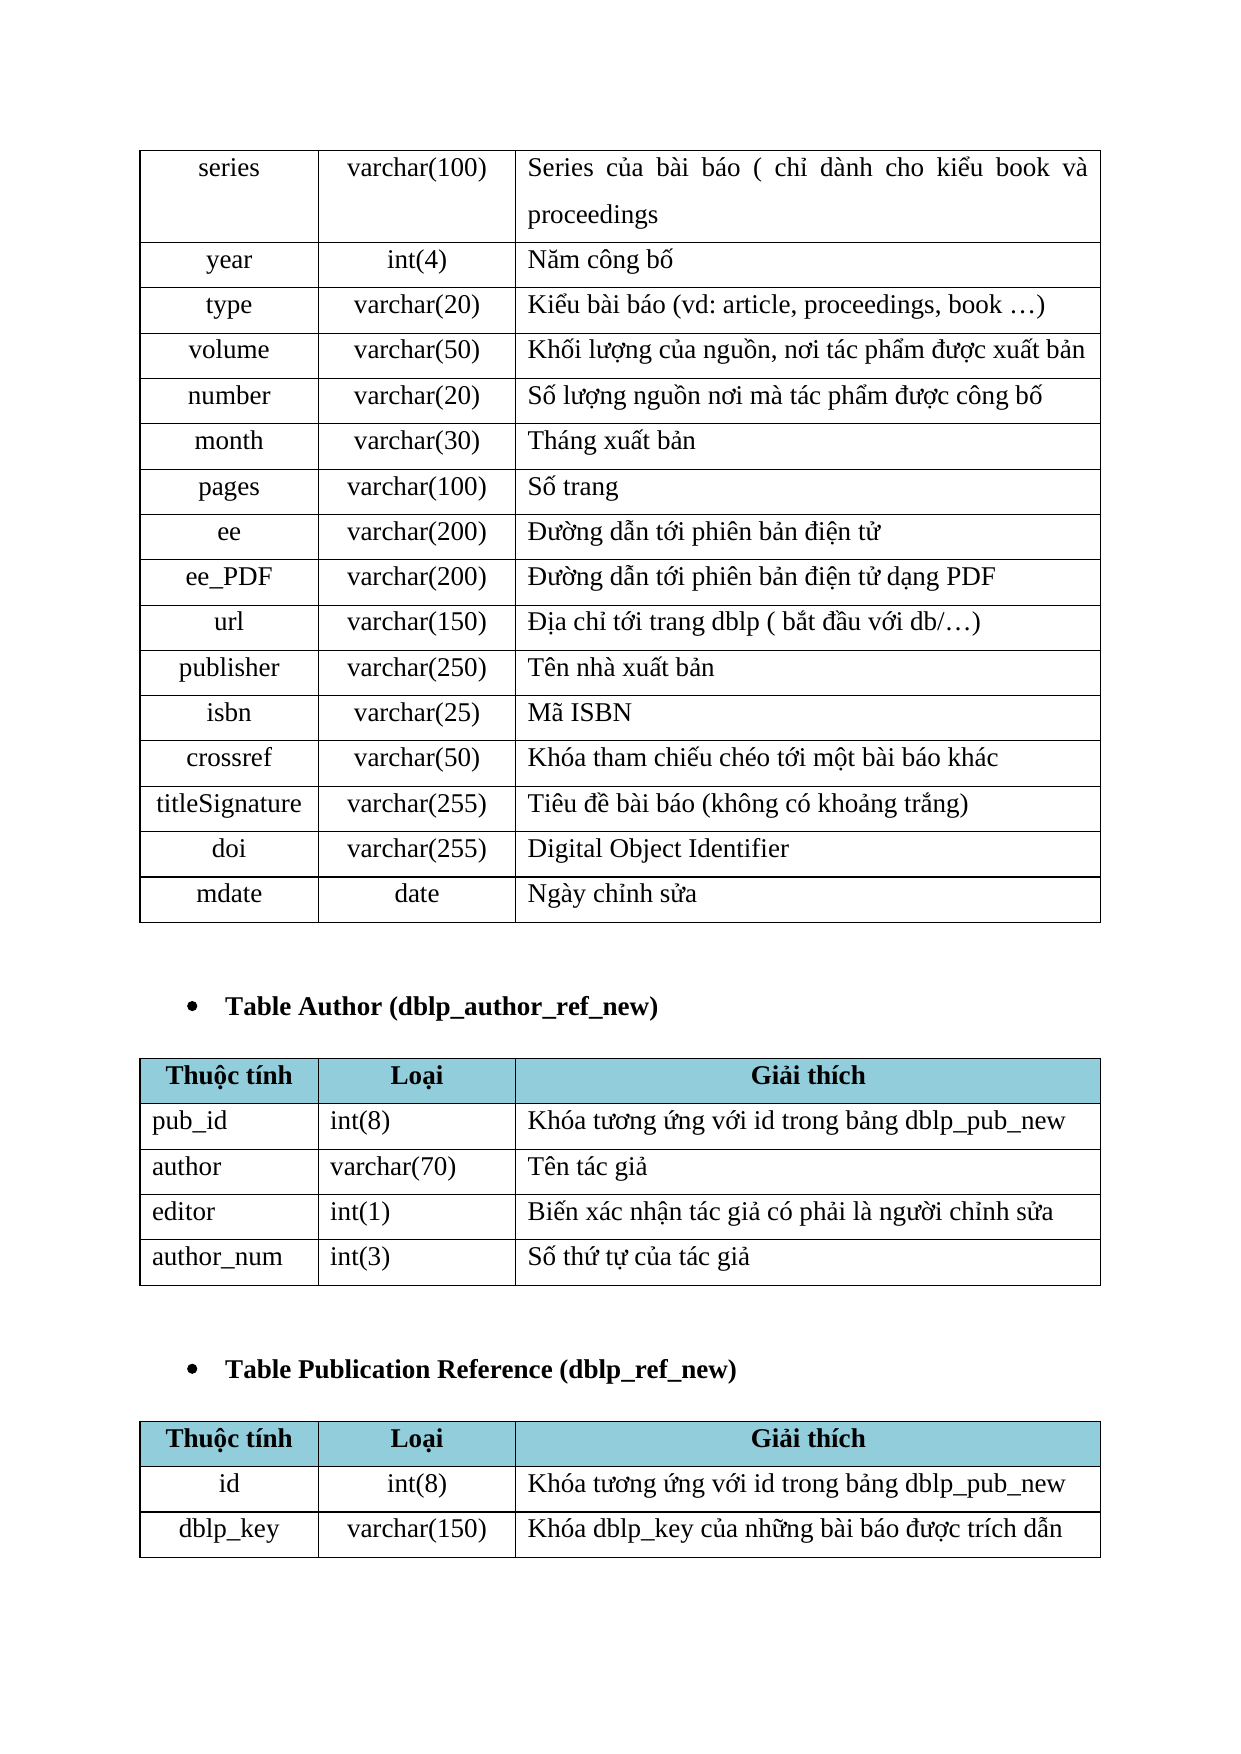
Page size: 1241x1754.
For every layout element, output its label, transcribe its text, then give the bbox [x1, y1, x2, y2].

table_cell int(4) [319, 243, 515, 287]
table_cell varchar(25) [319, 696, 515, 740]
table_cell Ngày chỉnh sửa [516, 878, 1100, 922]
table_cell month [141, 424, 318, 468]
table_cell varchar(200) [319, 515, 515, 559]
table_cell int(1) [319, 1195, 515, 1239]
table_cell Khóa tương ứng với id trong bảng dblp_pub_new [516, 1104, 1100, 1148]
table_cell int(8) [319, 1467, 515, 1511]
table_cell int(3) [319, 1240, 515, 1284]
table_header Giải thích [516, 1422, 1100, 1466]
table_cell Biến xác nhận tác giả có phải là người chỉnh sửa [516, 1195, 1100, 1239]
table_cell varchar(255) [319, 832, 515, 876]
table_cell varchar(70) [319, 1150, 515, 1194]
table_cell ee [141, 515, 318, 559]
table_cell varchar(50) [319, 741, 515, 786]
table_cell varchar(20) [319, 288, 515, 333]
table_cell id [141, 1467, 318, 1511]
table_cell date [319, 878, 515, 922]
table_cell varchar(50) [319, 334, 515, 378]
table_cell type [141, 288, 318, 333]
table_cell varchar(255) [319, 787, 515, 831]
table_cell volume [141, 334, 318, 378]
table_cell pub_id [141, 1104, 318, 1148]
table_cell varchar(200) [319, 560, 515, 604]
table_header Thuộc tính [141, 1422, 318, 1466]
table_cell Khóa tham chiếu chéo tới một bài báo khác [516, 741, 1100, 786]
table_cell year [141, 243, 318, 287]
table_cell Mã ISBN [516, 696, 1100, 740]
table_cell Series của bài báo ( chỉ dành cho kiểu book và proceedings [516, 151, 1100, 242]
table_cell Số lượng nguồn nơi mà tác phẩm được công bố [516, 379, 1100, 423]
table_cell varchar(100) [319, 470, 515, 514]
table_cell varchar(30) [319, 424, 515, 468]
list Table Author (dblp_author_ref_new) [187, 990, 1090, 1021]
table_cell Khối lượng của nguồn, nơi tác phẩm được xuất bản [516, 334, 1100, 378]
table_cell titleSignature [141, 787, 318, 831]
table_cell Tiêu đề bài báo (không có khoảng trắng) [516, 787, 1100, 831]
table_cell Tên tác giả [516, 1150, 1100, 1194]
table_cell dblp_key [141, 1513, 318, 1557]
table_cell Năm công bố [516, 243, 1100, 287]
table_cell Số thứ tự của tác giả [516, 1240, 1100, 1284]
table_cell url [141, 606, 318, 650]
table_cell Số trang [516, 470, 1100, 514]
table_cell varchar(250) [319, 651, 515, 695]
table_cell Tên nhà xuất bản [516, 651, 1100, 695]
table_cell author [141, 1150, 318, 1194]
table_cell editor [141, 1195, 318, 1239]
table_cell varchar(20) [319, 379, 515, 423]
table_cell isbn [141, 696, 318, 740]
table_cell crossref [141, 741, 318, 786]
table_cell number [141, 379, 318, 423]
table_cell varchar(100) [319, 151, 515, 242]
table_cell ee_PDF [141, 560, 318, 604]
table_header Thuộc tính [141, 1059, 318, 1103]
table_cell author_num [141, 1240, 318, 1284]
table_cell Địa chỉ tới trang dblp ( bắt đầu với db/…) [516, 606, 1100, 650]
table_cell doi [141, 832, 318, 876]
table_cell pages [141, 470, 318, 514]
table_cell Đường dẫn tới phiên bản điện tử dạng PDF [516, 560, 1100, 604]
table_cell Digital Object Identifier [516, 832, 1100, 876]
table_header Loại [319, 1422, 515, 1466]
table_cell publisher [141, 651, 318, 695]
table_header Giải thích [516, 1059, 1100, 1103]
table_cell series [141, 151, 318, 242]
table_cell Tháng xuất bản [516, 424, 1100, 468]
table_cell Khóa dblp_key của những bài báo được trích dẫn [516, 1513, 1100, 1557]
table_cell Khóa tương ứng với id trong bảng dblp_pub_new [516, 1467, 1100, 1511]
table_header Loại [319, 1059, 515, 1103]
table_cell Đường dẫn tới phiên bản điện tử [516, 515, 1100, 559]
table_cell varchar(150) [319, 1513, 515, 1557]
table_cell Kiểu bài báo (vd: article, proceedings, book …) [516, 288, 1100, 333]
table_cell varchar(150) [319, 606, 515, 650]
table_cell mdate [141, 878, 318, 922]
table_cell int(8) [319, 1104, 515, 1148]
list Table Publication Reference (dblp_ref_new) [187, 1353, 1090, 1384]
